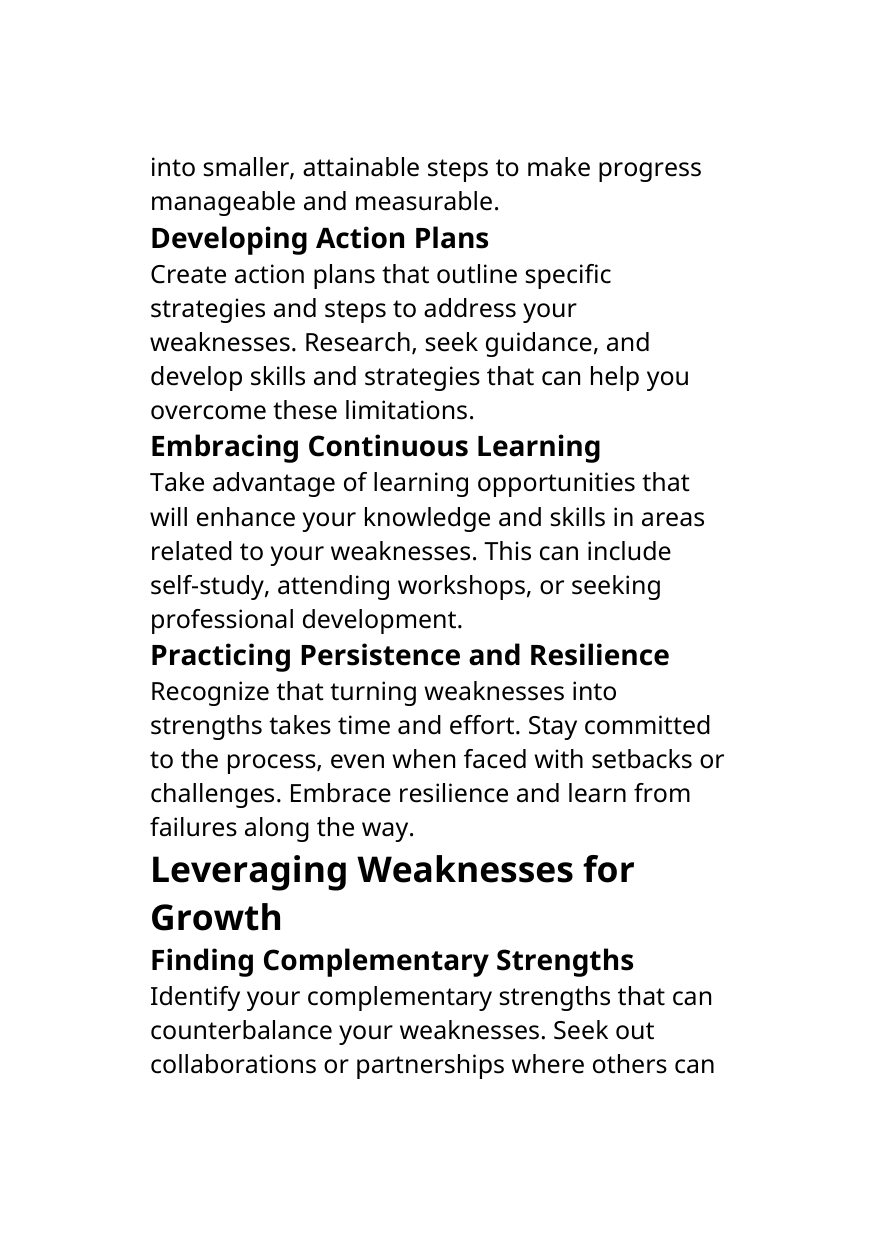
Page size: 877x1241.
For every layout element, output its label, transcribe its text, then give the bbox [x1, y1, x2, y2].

subtitle Practicing Persistence and Resilience [150, 635, 727, 674]
subtitle Embracing Continuous Learning [150, 427, 727, 465]
subtitle Leveraging Weaknesses for Growth [150, 844, 727, 941]
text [150, 979, 727, 1081]
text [150, 150, 727, 218]
subtitle Finding Complementary Strengths [150, 941, 727, 979]
text Take advantage of learning opportunities that will enhance your knowledge and skills in areas related to your weaknesses. This can include self-study, attending workshops, or seeking professional development. [150, 465, 727, 635]
text Recognize that turning weaknesses into strengths takes time and effort. Stay committed to the process, even when faced with setbacks or challenges. Embrace resilience and learn from failures along the way. [150, 674, 727, 844]
text Create action plans that outline specific strategies and steps to address your weaknesses. Research, seek guidance, and develop skills and strategies that can help you overcome these limitations. [150, 256, 727, 427]
subtitle Developing Action Plans [150, 218, 727, 256]
